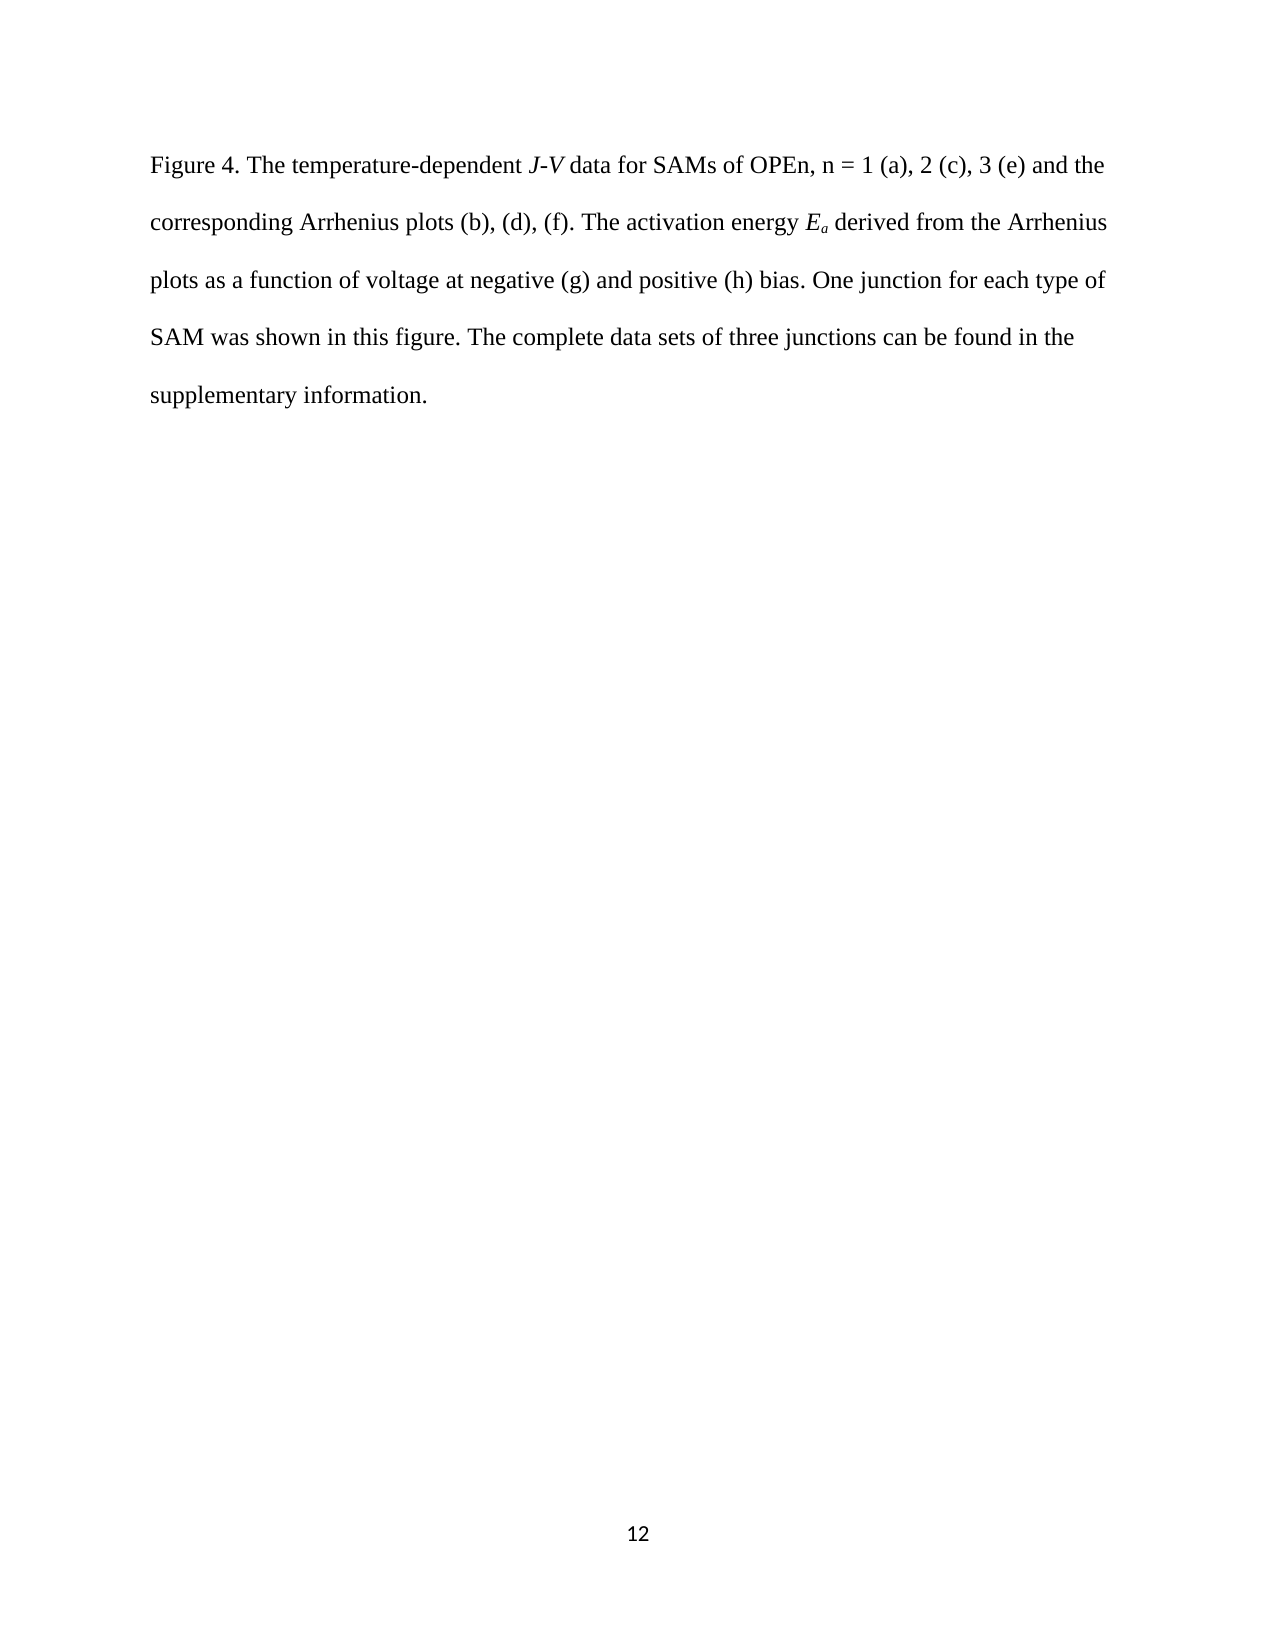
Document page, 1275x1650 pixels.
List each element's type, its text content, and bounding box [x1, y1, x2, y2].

text Figure 4. The temperature-dependent J-V data for SAMs of OPEn, n = 1 (a), 2 (c), 3 (e) and the corresponding Arrhenius plots (b), (d), (f). The activation energy Ea derived from the Arrhenius plots as a function of voltage at negative (g) and positive (h) bias. One junction for each type of SAM was shown in this figure. The complete data sets of three junctions can be found in the supplementary information. [150, 150, 1125, 409]
